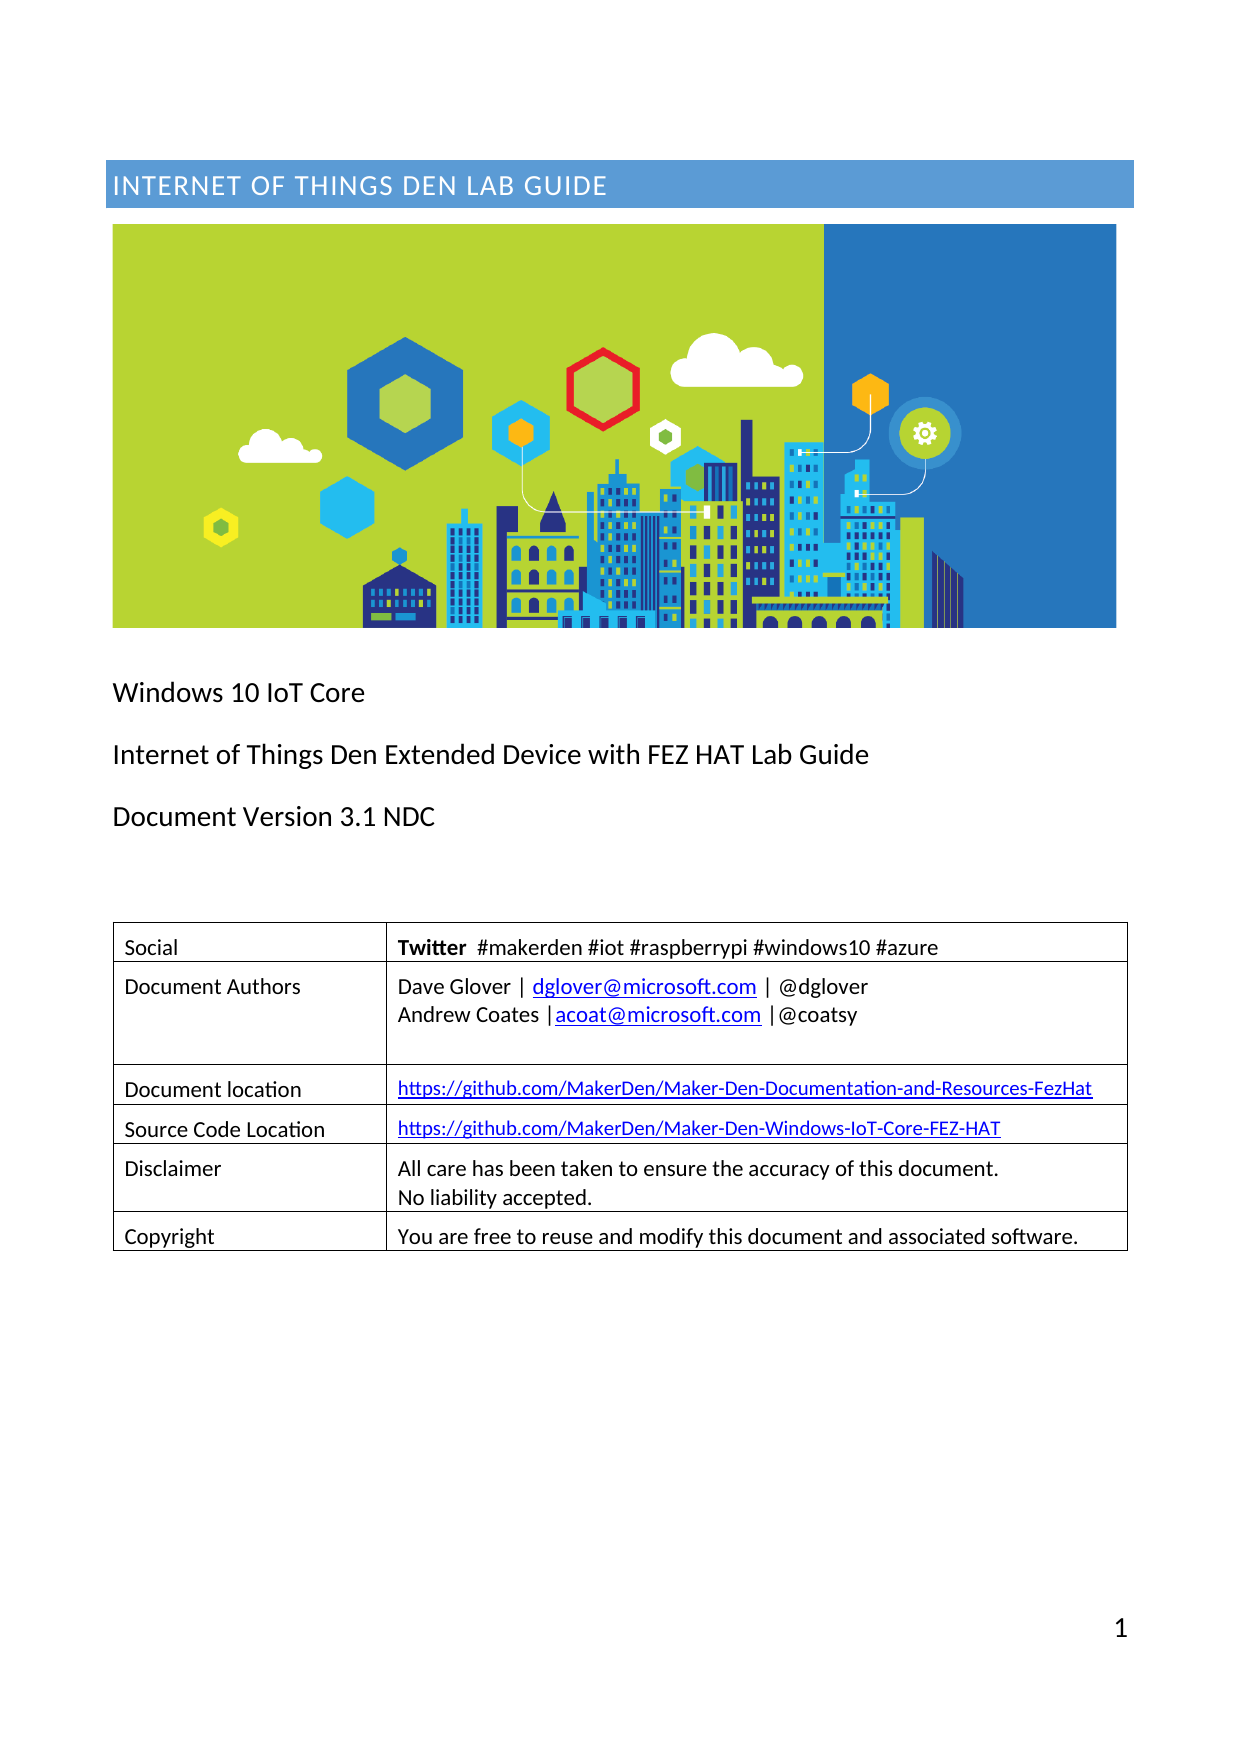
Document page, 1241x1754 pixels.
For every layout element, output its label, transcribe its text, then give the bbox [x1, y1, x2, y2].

table_cell https://github.com/MakerDen/Maker-Den-Windows-IoT-Core-FEZ-HAT [387, 1105, 1127, 1143]
table_header Twitter #makerden #iot #raspberrypi #windows10 #azure [387, 923, 1127, 961]
table_cell Document Authors [114, 962, 386, 1064]
text Windows 10 IoT Core [112, 674, 1128, 710]
table_cell Dave Glover | dglover@microsoft.com | @dglover Andrew Coates |acoat@microsoft.com |@coatsy [387, 962, 1127, 1064]
table_header Social [114, 923, 386, 961]
table_cell All care has been taken to ensure the accuracy of this document. No liability accepted. [387, 1144, 1127, 1211]
table_cell You are free to reuse and modify this document and associated software. [387, 1212, 1127, 1250]
text Internet of Things Den Extended Device with FEZ HAT Lab Guide [112, 736, 1128, 772]
text Document Version 3.1 NDC [112, 798, 1128, 834]
table_cell https://github.com/MakerDen/Maker-Den-Documentation-and-Resources-FezHat [387, 1065, 1127, 1104]
table_cell Source Code Location [114, 1105, 386, 1143]
table_cell Document location [114, 1065, 386, 1104]
subtitle Internet of Things Den Lab Guide [113, 167, 1128, 202]
table_cell Disclaimer [114, 1144, 386, 1211]
picture [112, 224, 1117, 649]
table_cell Copyright [114, 1212, 386, 1250]
